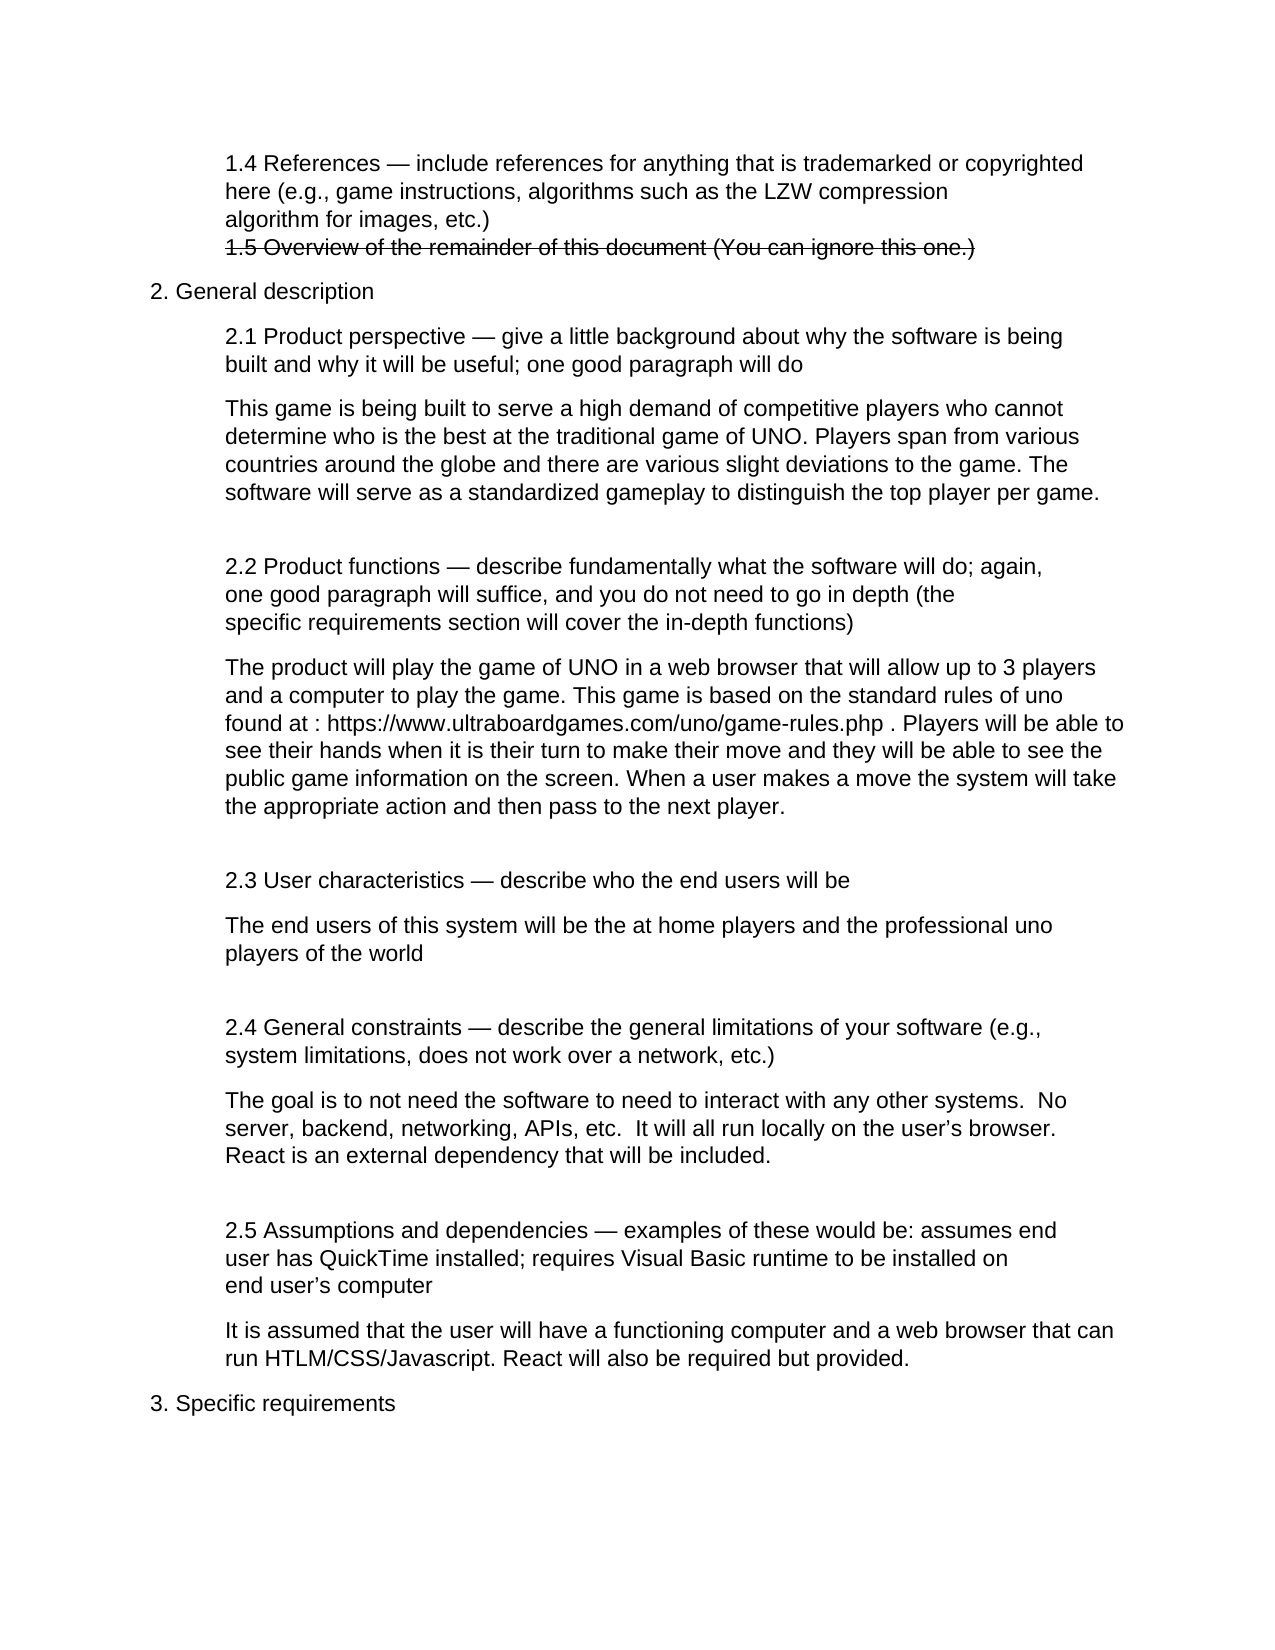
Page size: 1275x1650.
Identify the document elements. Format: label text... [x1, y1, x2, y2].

text 3. Specific requirements [150, 1389, 1125, 1416]
text 2.5 Assumptions and dependencies — examples of these would be: assumes end user has QuickTime installed; requires Visual Basic runtime to be installed on end user’s computer [225, 1187, 1125, 1299]
text 2.1 Product perspective — give a little background about why the software is being built and why it will be useful; one good paragraph will do [225, 323, 1125, 377]
text This game is being built to serve a high demand of competitive players who cannot determine who is the best at the traditional game of UNO. Players span from various countries around the globe and there are various slight deviations to the game. The software will serve as a standardized gameplay to distinguish the top player per game. [225, 395, 1125, 506]
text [225, 150, 1125, 260]
text It is assumed that the user will have a functioning computer and a web browser that can run HTLM/CSS/Javascript. React will also be required but provided. [225, 1317, 1125, 1371]
text 2.3 User characteristics — describe who the end users will be [225, 838, 1125, 894]
text 2.4 General constraints — describe the general limitations of your software (e.g., system limitations, does not work over a network, etc.) [225, 984, 1125, 1068]
text The goal is to not need the software to need to interact with any other systems. No server, backend, networking, APIs, etc. It will all run locally on the user’s browser. React is an external dependency that will be included. [225, 1087, 1125, 1169]
text 2. General description [150, 278, 1125, 305]
text The product will play the game of UNO in a web browser that will allow up to 3 players and a computer to play the game. This game is based on the standard rules of uno found at : https://www.ultraboardgames.com/uno/game-rules.php . Players will be able to see their hands when it is their turn to make their move and they will be able to see the public game information on the screen. When a user makes a move the system will take the appropriate action and then pass to the next player. [225, 654, 1125, 820]
text 2.2 Product functions — describe fundamentally what the software will do; again, one good paragraph will suffice, and you do not need to go in depth (the specific requirements section will cover the in-depth functions) [225, 524, 1125, 636]
text The end users of this system will be the at home players and the professional uno players of the world [225, 912, 1125, 966]
